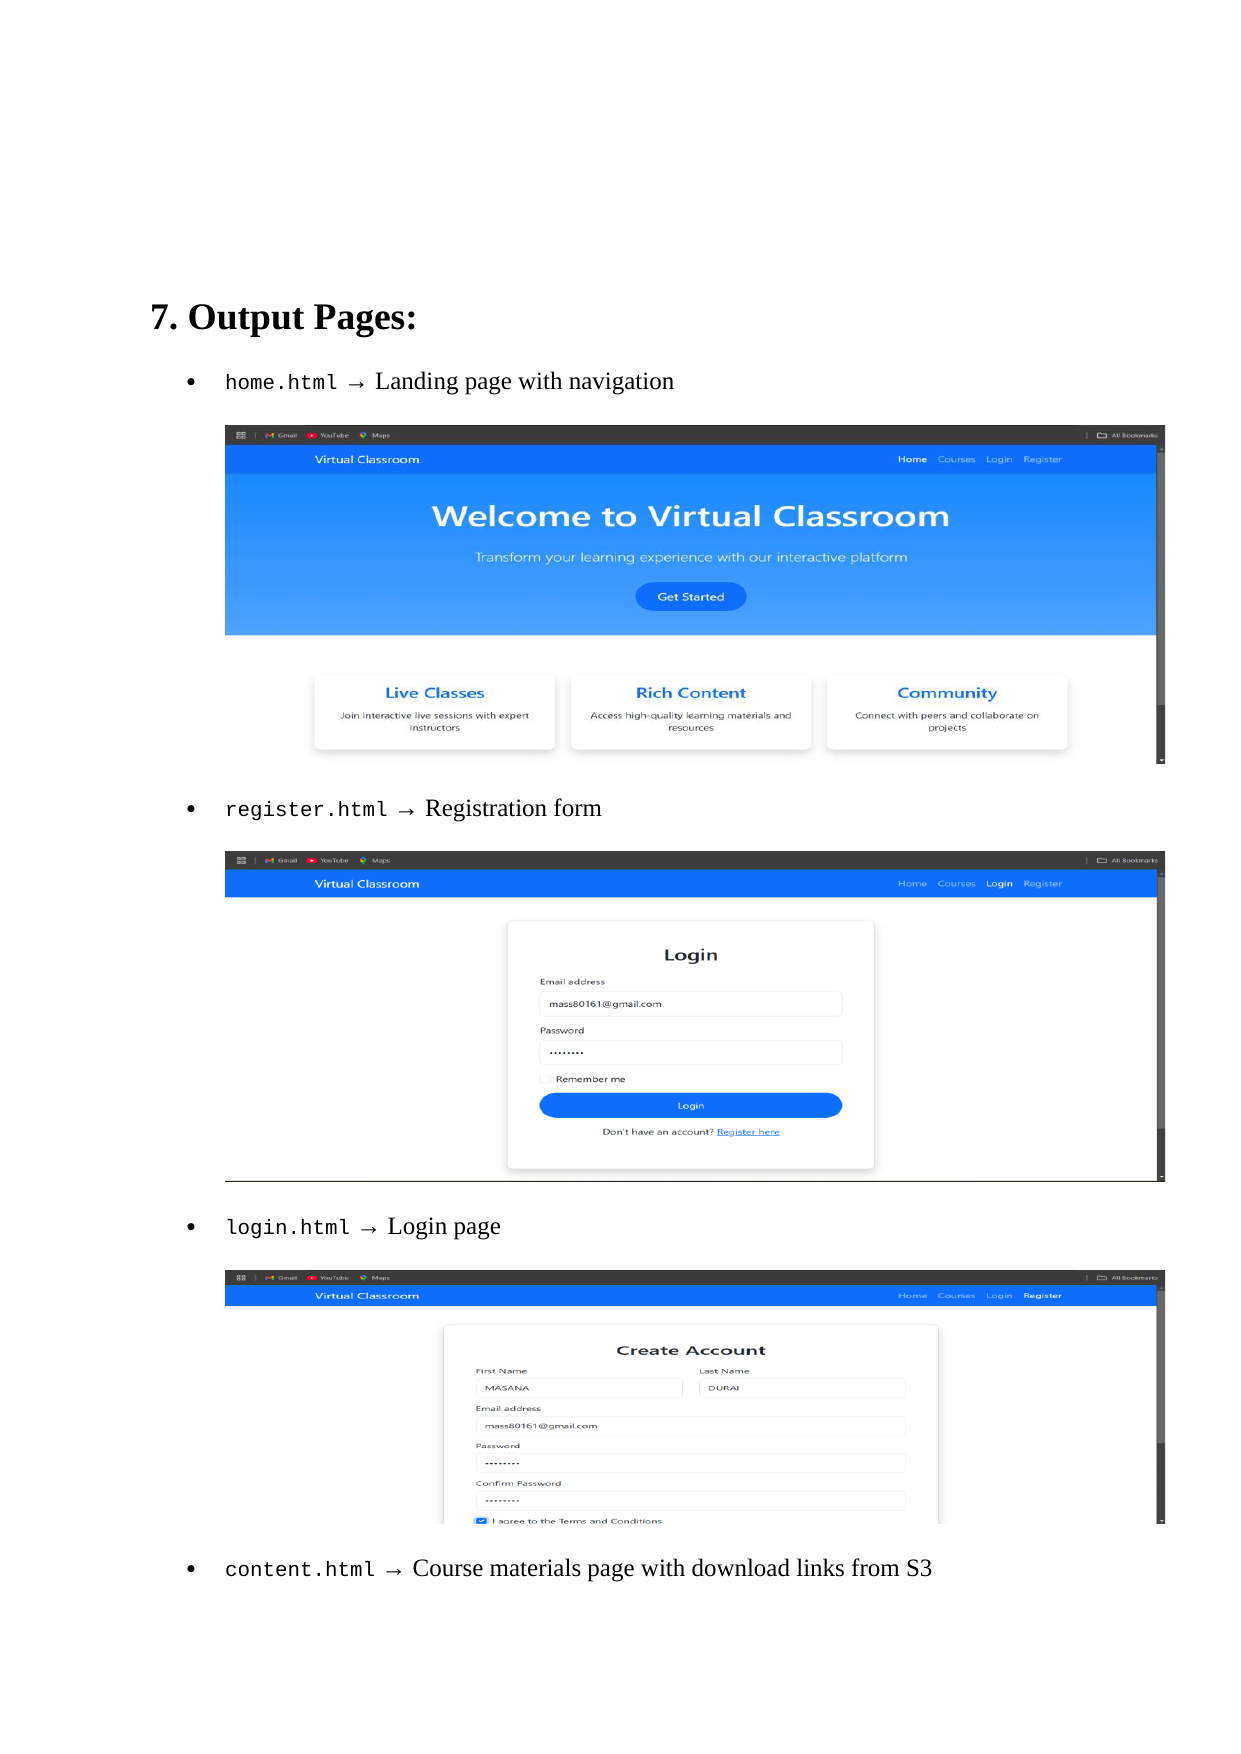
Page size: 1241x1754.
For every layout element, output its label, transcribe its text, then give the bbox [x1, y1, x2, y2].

picture [225, 1270, 1166, 1524]
list login.html → Login page [187, 1211, 1090, 1241]
list content.html → Course materials page with download links from S3 [187, 1553, 1090, 1583]
picture [225, 851, 1166, 1182]
list register.html → Registration form [187, 793, 1090, 823]
text 7. Output Pages: [150, 294, 1090, 337]
list home.html → Landing page with navigation [187, 366, 1090, 396]
picture [225, 425, 1166, 764]
